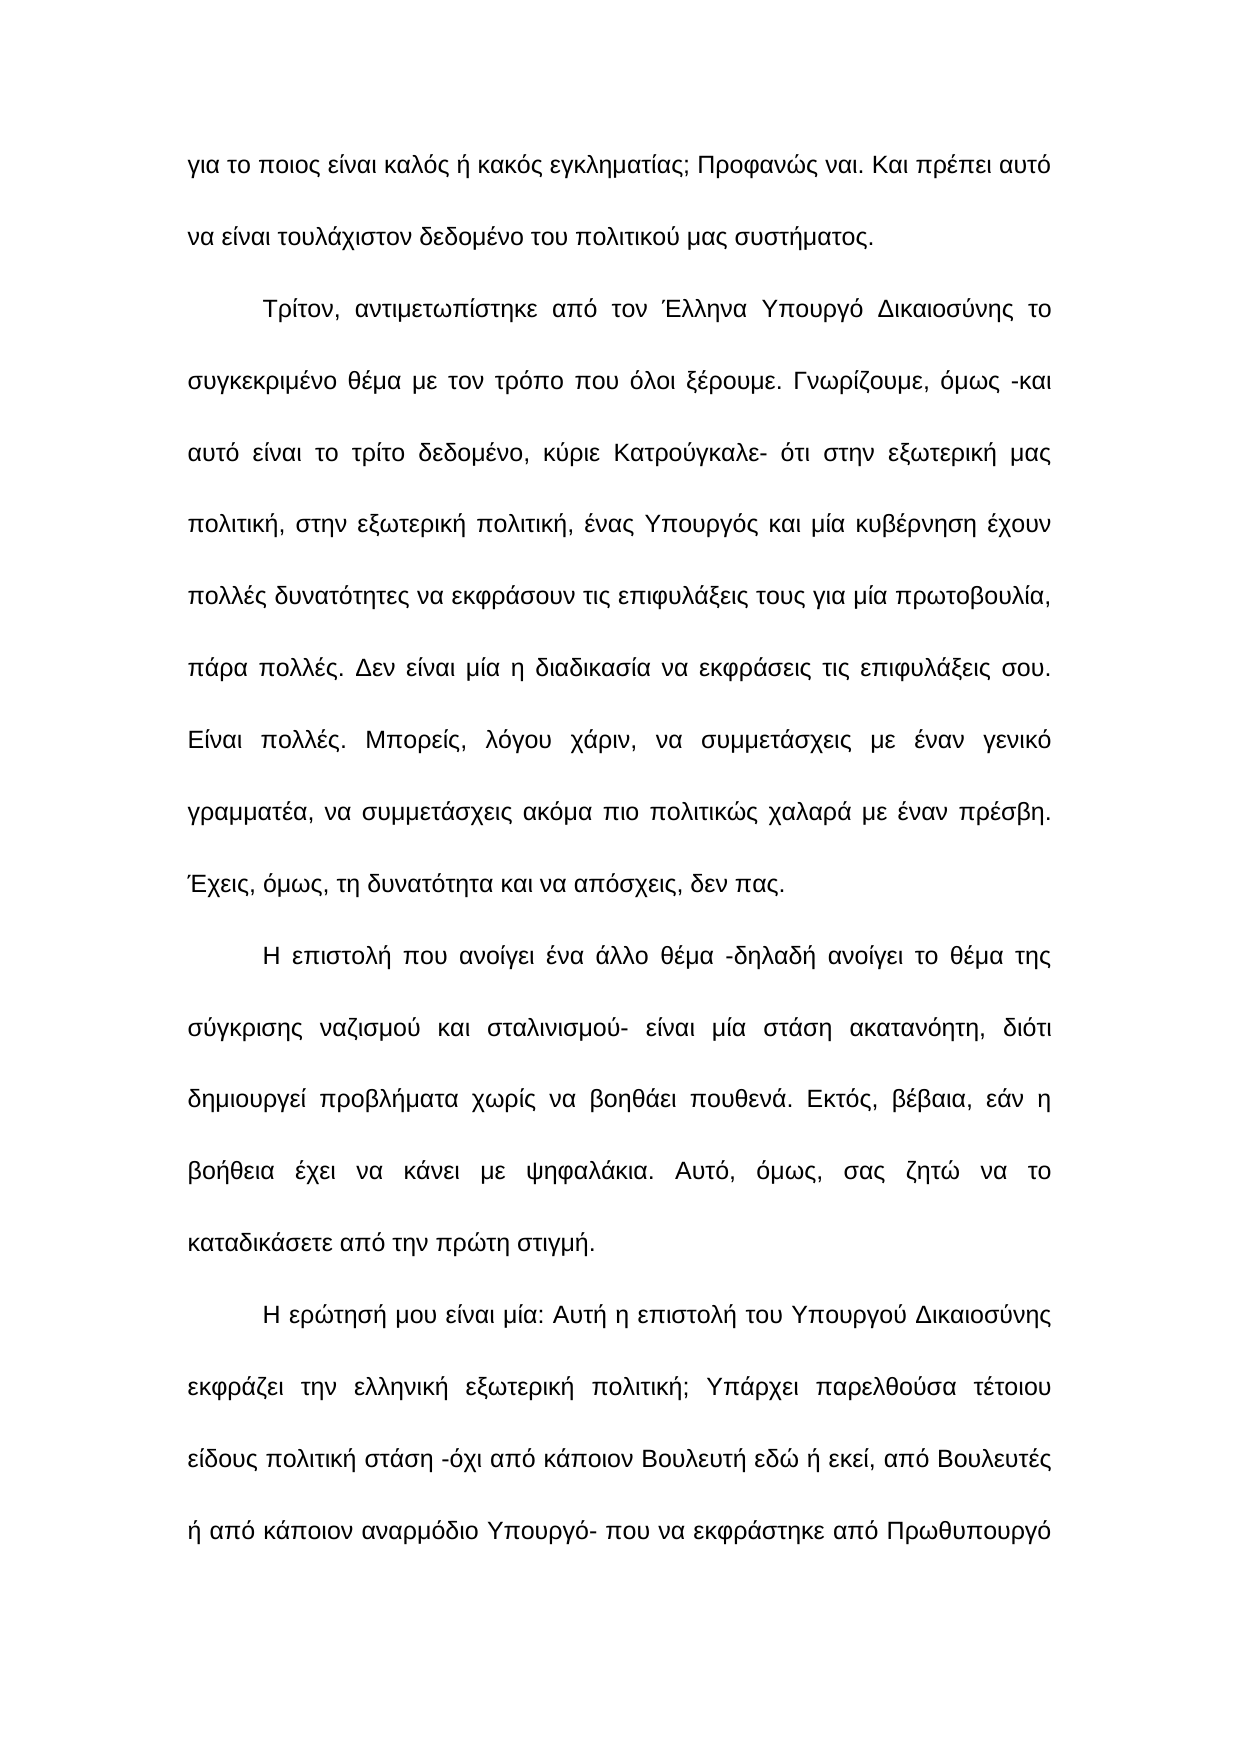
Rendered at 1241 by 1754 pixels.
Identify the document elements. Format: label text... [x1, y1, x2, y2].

text Η επιστολή που ανοίγει ένα άλλο θέμα -δηλαδή ανοίγει το θέμα της σύγκρισης ναζισμού και σταλινισμού- είναι μία στάση ακατανόητη, διότι δημιουργεί προβλήματα χωρίς να βοηθάει πουθενά. Εκτός, βέβαια, εάν η βοήθεια έχει να κάνει με ψηφαλάκια. Αυτό, όμως, σας ζητώ να το καταδικάσετε από την πρώτη στιγμή. [187, 941, 1053, 1257]
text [187, 150, 1053, 251]
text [187, 1300, 1053, 1544]
text Τρίτον, αντιμετωπίστηκε από τον Έλληνα Υπουργό Δικαιοσύνης το συγκεκριμένο θέμα με τον τρόπο που όλοι ξέρουμε. Γνωρίζουμε, όμως -και αυτό είναι το τρίτο δεδομένο, κύριε Κατρούγκαλε- ότι στην εξωτερική μας πολιτική, στην εξωτερική πολιτική, ένας Υπουργός και μία κυβέρνηση έχουν πολλές δυνατότητες να εκφράσουν τις επιφυλάξεις τους για μία πρωτοβουλία, πάρα πολλές. Δεν είναι μία η διαδικασία να εκφράσεις τις επιφυλάξεις σου. Είναι πολλές. Μπορείς, λόγου χάριν, να συμμετάσχεις με έναν γενικό γραμματέα, να συμμετάσχεις ακόμα πιο πολιτικώς χαλαρά με έναν πρέσβη. Έχεις, όμως, τη δυνατότητα και να απόσχεις, δεν πας. [187, 294, 1053, 897]
